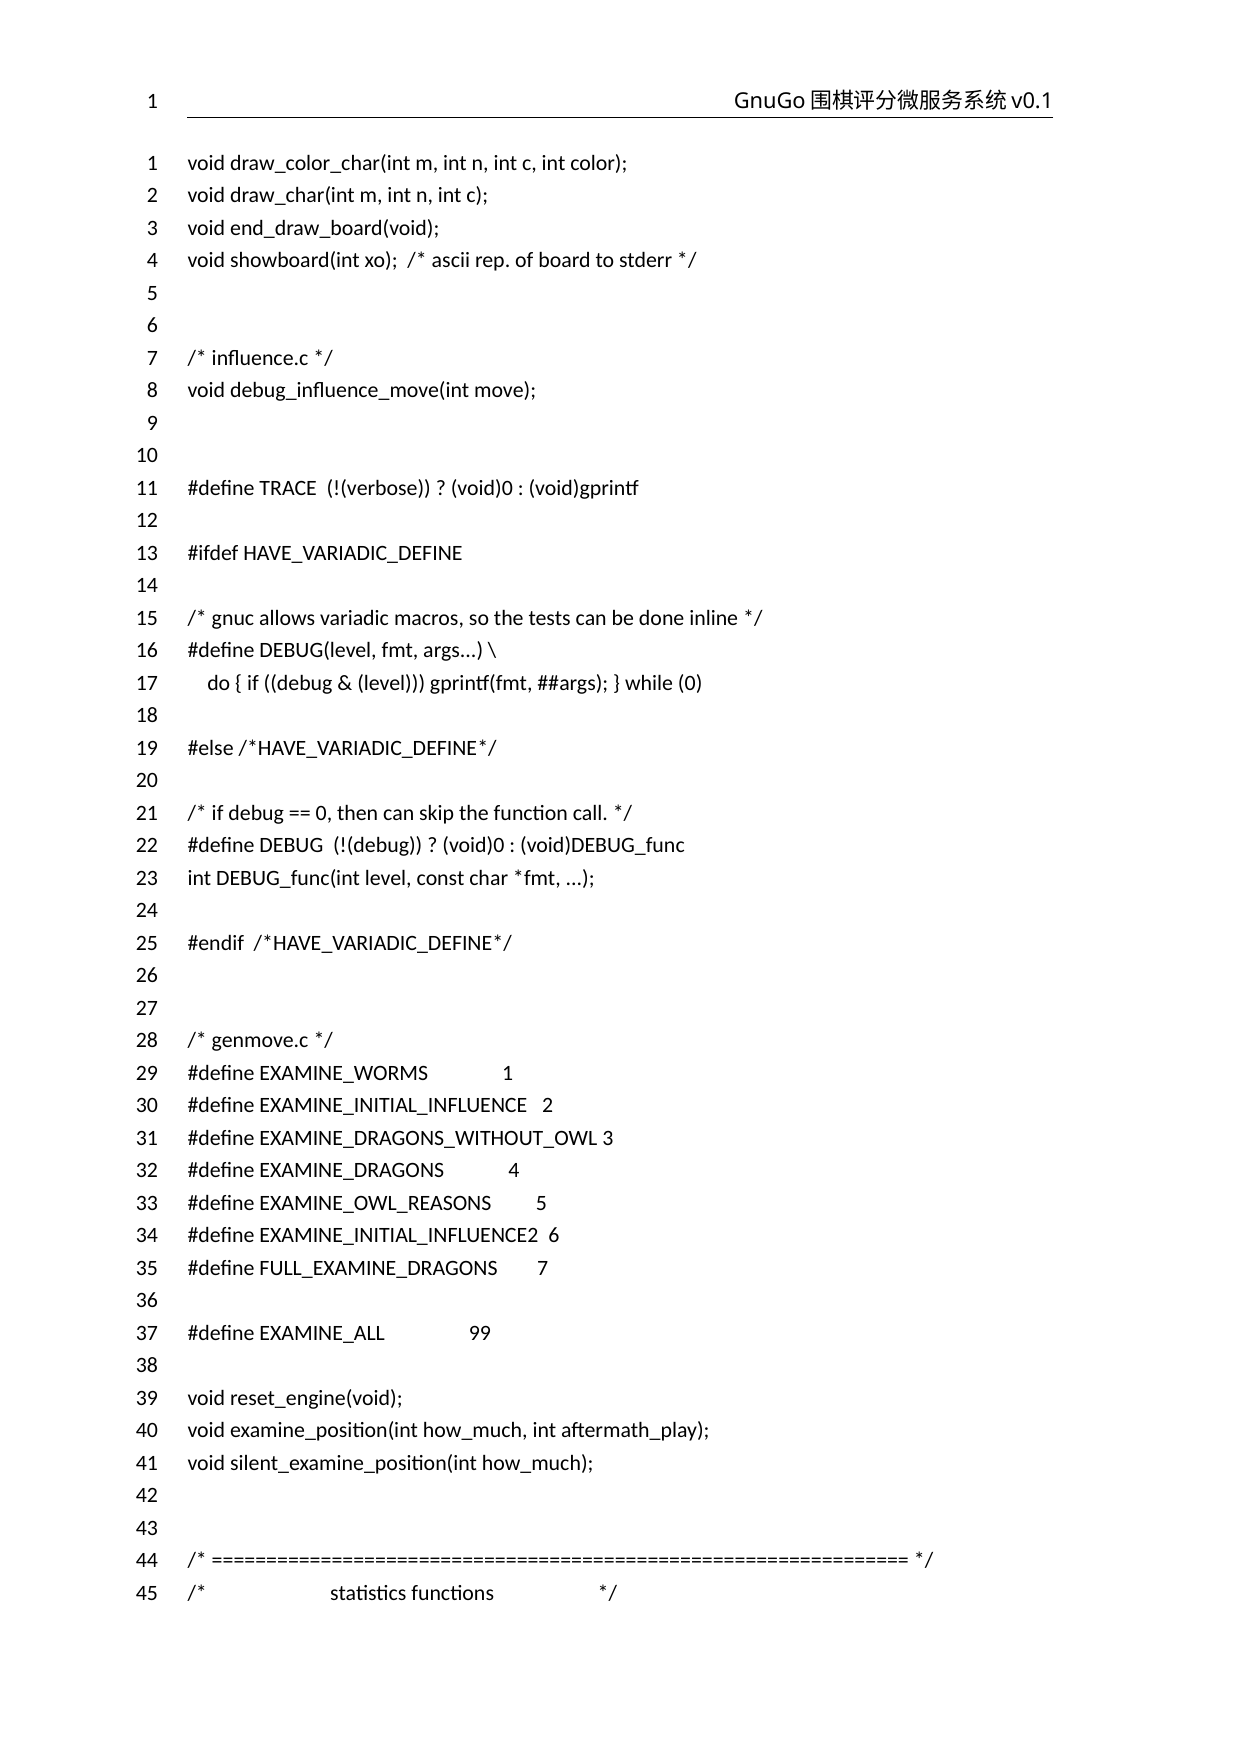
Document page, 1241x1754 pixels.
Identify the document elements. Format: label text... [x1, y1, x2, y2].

text #define EXAMINE_INITIAL_INFLUENCE 2 [187, 1088, 1053, 1121]
text #define DEBUG (!(debug)) ? (void)0 : (void)DEBUG_func [187, 828, 1053, 861]
text #define FULL_EXAMINE_DRAGONS 7 [187, 1251, 1053, 1283]
text #define DEBUG(level, fmt, args...) \ [187, 633, 1053, 666]
text /* genmove.c */ [187, 1023, 1053, 1056]
text void showboard(int xo); /* ascii rep. of board to stderr */ [187, 243, 1053, 276]
text void examine_position(int how_much, int aftermath_play); [187, 1413, 1053, 1446]
text void silent_examine_position(int how_much); [187, 1446, 1053, 1478]
text void draw_color_char(int m, int n, int c, int color); [187, 146, 1053, 178]
text /* influence.c */ [187, 341, 1053, 373]
text #define EXAMINE_INITIAL_INFLUENCE2 6 [187, 1218, 1053, 1251]
text /* if debug == 0, then can skip the function call. */ [187, 796, 1053, 828]
text void debug_influence_move(int move); [187, 373, 1053, 406]
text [187, 1543, 1053, 1576]
text int DEBUG_func(int level, const char *fmt, ...); [187, 861, 1053, 893]
text #define EXAMINE_WORMS 1 [187, 1056, 1053, 1088]
text void end_draw_board(void); [187, 211, 1053, 243]
text #define EXAMINE_OWL_REASONS 5 [187, 1186, 1053, 1218]
text #define EXAMINE_ALL 99 [187, 1316, 1053, 1348]
text #endif /*HAVE_VARIADIC_DEFINE*/ [187, 926, 1053, 958]
text #define EXAMINE_DRAGONS 4 [187, 1153, 1053, 1186]
text #else /*HAVE_VARIADIC_DEFINE*/ [187, 731, 1053, 763]
text /* statistics functions */ [187, 1576, 1053, 1608]
text #ifdef HAVE_VARIADIC_DEFINE [187, 536, 1053, 568]
text #define TRACE (!(verbose)) ? (void)0 : (void)gprintf [187, 471, 1053, 503]
text do { if ((debug & (level))) gprintf(fmt, ##args); } while (0) [187, 666, 1053, 698]
text void draw_char(int m, int n, int c); [187, 178, 1053, 211]
text /* gnuc allows variadic macros, so the tests can be done inline */ [187, 601, 1053, 633]
text void reset_engine(void); [187, 1381, 1053, 1413]
text #define EXAMINE_DRAGONS_WITHOUT_OWL 3 [187, 1121, 1053, 1153]
